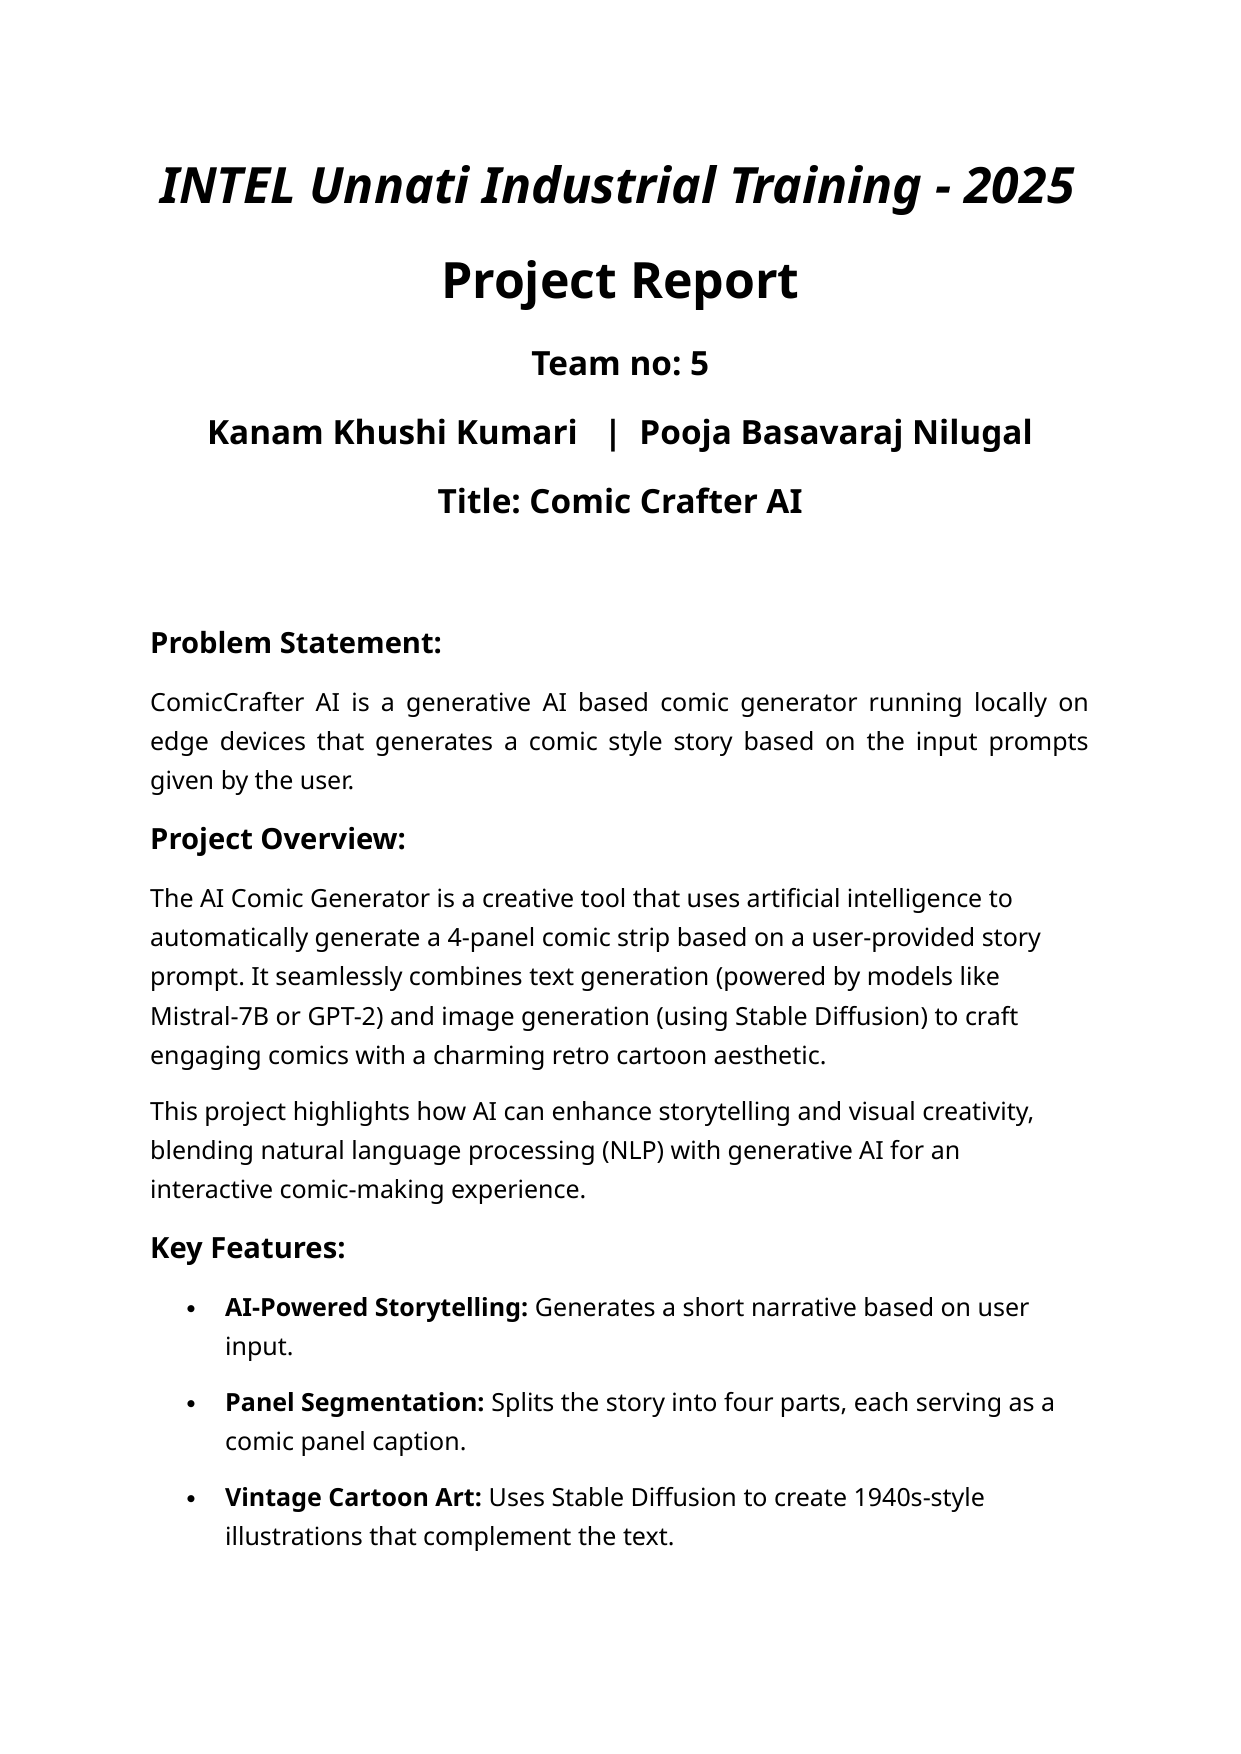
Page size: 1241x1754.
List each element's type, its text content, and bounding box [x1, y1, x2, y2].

text This project highlights how AI can enhance storytelling and visual creativity, blending natural language processing (NLP) with generative AI for an interactive comic-making experience. [150, 1093, 1090, 1206]
list AI-Powered Storytelling: Generates a short narrative based on user input. [187, 1289, 1090, 1363]
text Project Overview: [150, 818, 1090, 858]
text Team no: 5 [150, 340, 1090, 385]
text Key Features: [150, 1227, 1090, 1267]
text Project Report [150, 245, 1090, 313]
text Problem Statement: [150, 622, 1090, 662]
list Vintage Cartoon Art: Uses Stable Diffusion to create 1940s-style illustrations that complement the text. [187, 1479, 1090, 1553]
text INTEL Unnati Industrial Training - 2025 [150, 150, 1090, 218]
text ComicCrafter AI is a generative AI based comic generator running locally on edge devices that generates a comic style story based on the input prompts given by the user. [150, 684, 1090, 797]
text The AI Comic Generator is a creative tool that uses artificial intelligence to automatically generate a 4-panel comic strip based on a user-provided story prompt. It seamlessly combines text generation (powered by models like Mistral-7B or GPT-2) and image generation (using Stable Diffusion) to craft engaging comics with a charming retro cartoon aesthetic. [150, 881, 1090, 1071]
text Kanam Khushi Kumari | Pooja Basavaraj Nilugal [150, 409, 1090, 454]
text Title: Comic Crafter AI [150, 478, 1090, 523]
list Panel Segmentation: Splits the story into four parts, each serving as a comic panel caption. [187, 1384, 1090, 1458]
